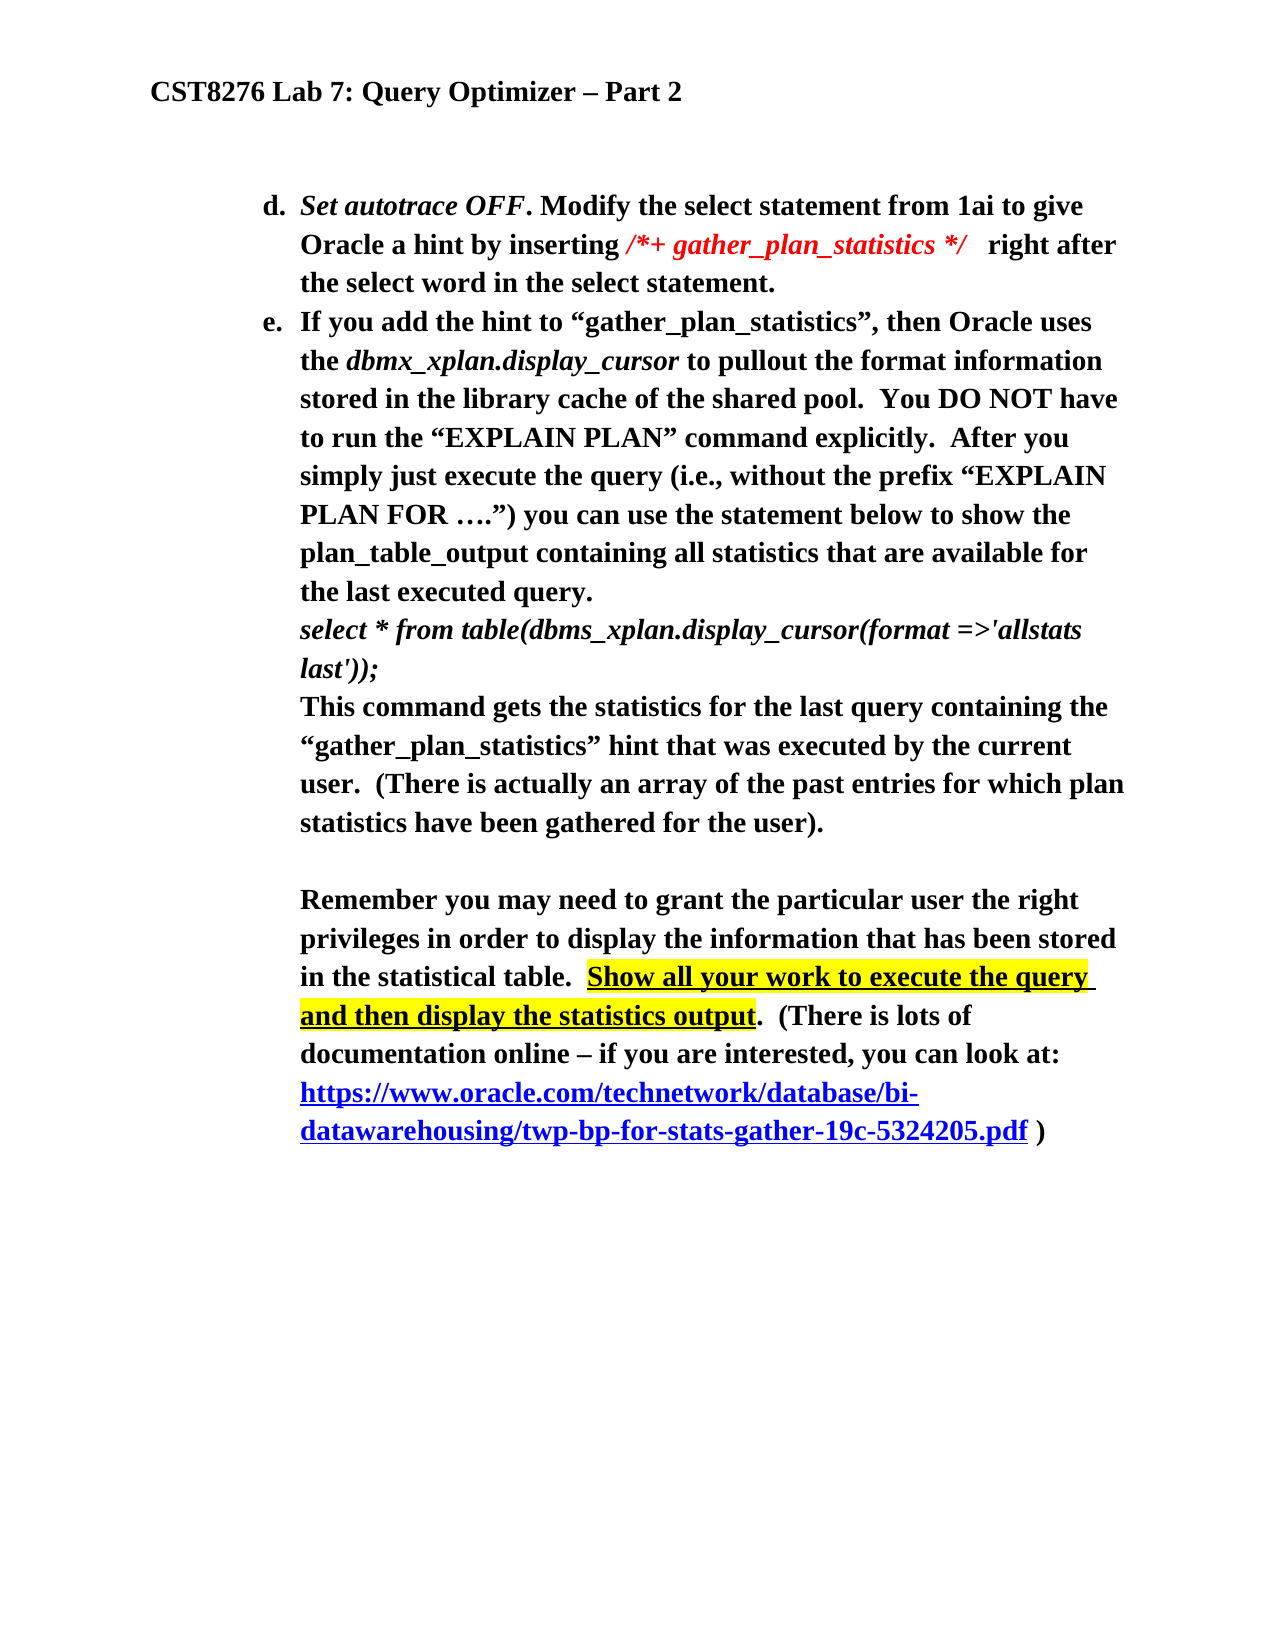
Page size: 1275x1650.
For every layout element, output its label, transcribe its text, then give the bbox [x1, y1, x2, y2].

list Remember you may need to grant the particular user the right privileges in order to display the information that has been stored in the statistical table. Show all your work to execute the query and then display the statistics output. (There is lots of documentation online – if you are interested, you can look at: https://www.oracle.com/technetwork/database/bi-datawarehousing/twp-bp-for-stats-gather-19c-5324205.pdf ) [300, 882, 1125, 1147]
list This command gets the statistics for the last query containing the “gather_plan_statistics” hint that was executed by the current user. (There is actually an array of the past entries for which plan statistics have been gathered for the user). [300, 689, 1125, 839]
list Set autotrace OFF. Modify the select statement from 1ai to give Oracle a hint by inserting /*+ gather_plan_statistics */ right after the select word in the select statement. [262, 188, 1125, 299]
list select * from table(dbms_xplan.display_cursor(format =>'allstats last')); [300, 612, 1125, 684]
list If you add the hint to “gather_plan_statistics”, then Oracle uses the dbmx_xplan.display_cursor to pullout the format information stored in the library cache of the shared pool. You DO NOT have to run the “EXPLAIN PLAN” command explicitly. After you simply just execute the query (i.e., without the prefix “EXPLAIN PLAN FOR ….”) you can use the statement below to show the plan_table_output containing all statistics that are available for the last executed query. [262, 304, 1125, 607]
